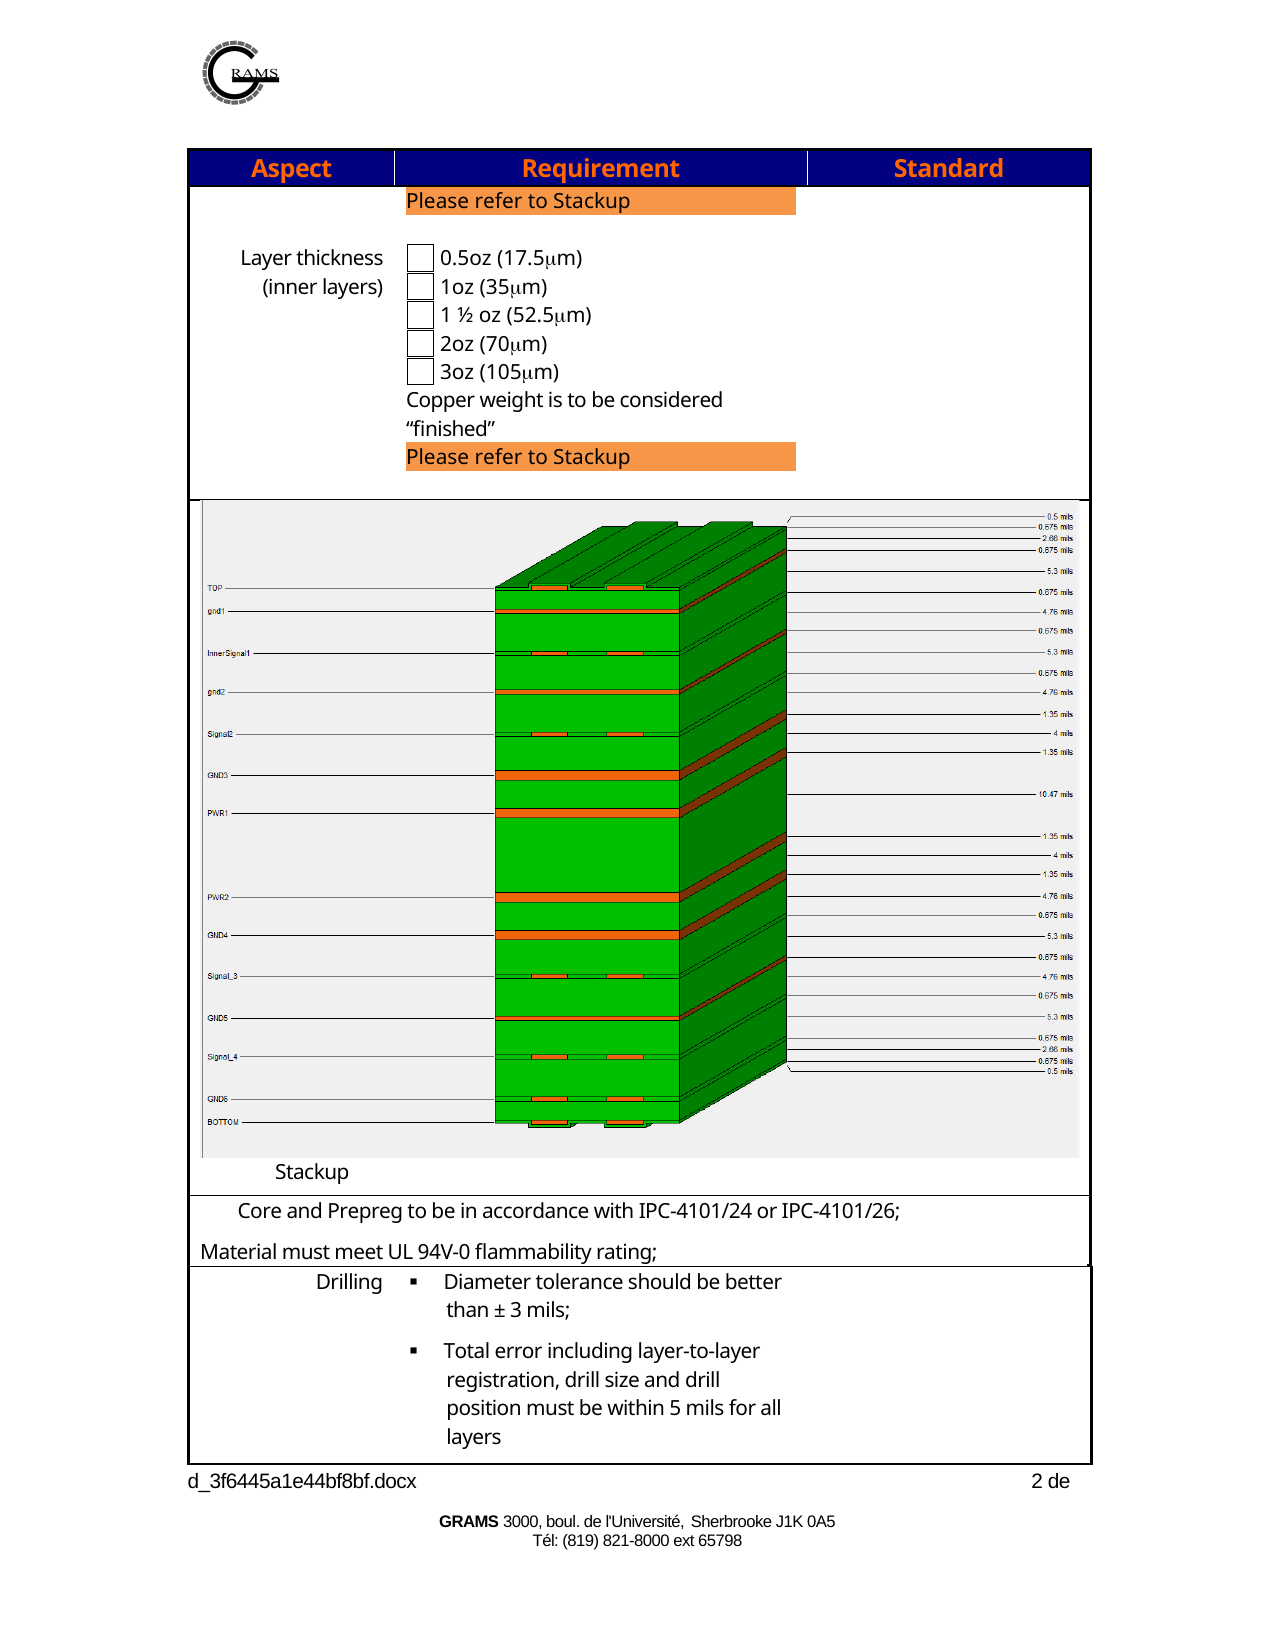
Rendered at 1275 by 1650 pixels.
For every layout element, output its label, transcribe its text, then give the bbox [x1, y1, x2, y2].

picture [200, 500, 1080, 1158]
table_cell Diameter tolerance should be better than ± 3 mils; Total error including layer-to-layer registration, drill size and drill position must be within 5 mils for all layers [395, 1267, 807, 1463]
table_cell Stackup [190, 501, 1089, 1195]
picture [187, 29, 300, 117]
table_header Standard [808, 151, 1089, 185]
table_cell Please refer to Stackup 0.5oz (17.5m) 1oz (35m) 1 ½ oz (52.5m) 2oz (70m) 3oz (105m) Copper weight is to be considered “finished” Please refer to Stackup [395, 187, 807, 499]
table_cell Core and Prepreg to be in accordance with IPC-4101/24 or IPC-4101/26; Material must meet UL 94V-0 flammability rating; [190, 1196, 1089, 1266]
table_cell [808, 187, 1089, 499]
table_header Requirement [395, 151, 807, 185]
table_cell [808, 1267, 1090, 1463]
table_header Aspect [190, 151, 394, 185]
table_cell Layer thickness (inner layers) [190, 187, 394, 499]
table_cell Drilling [190, 1267, 394, 1463]
